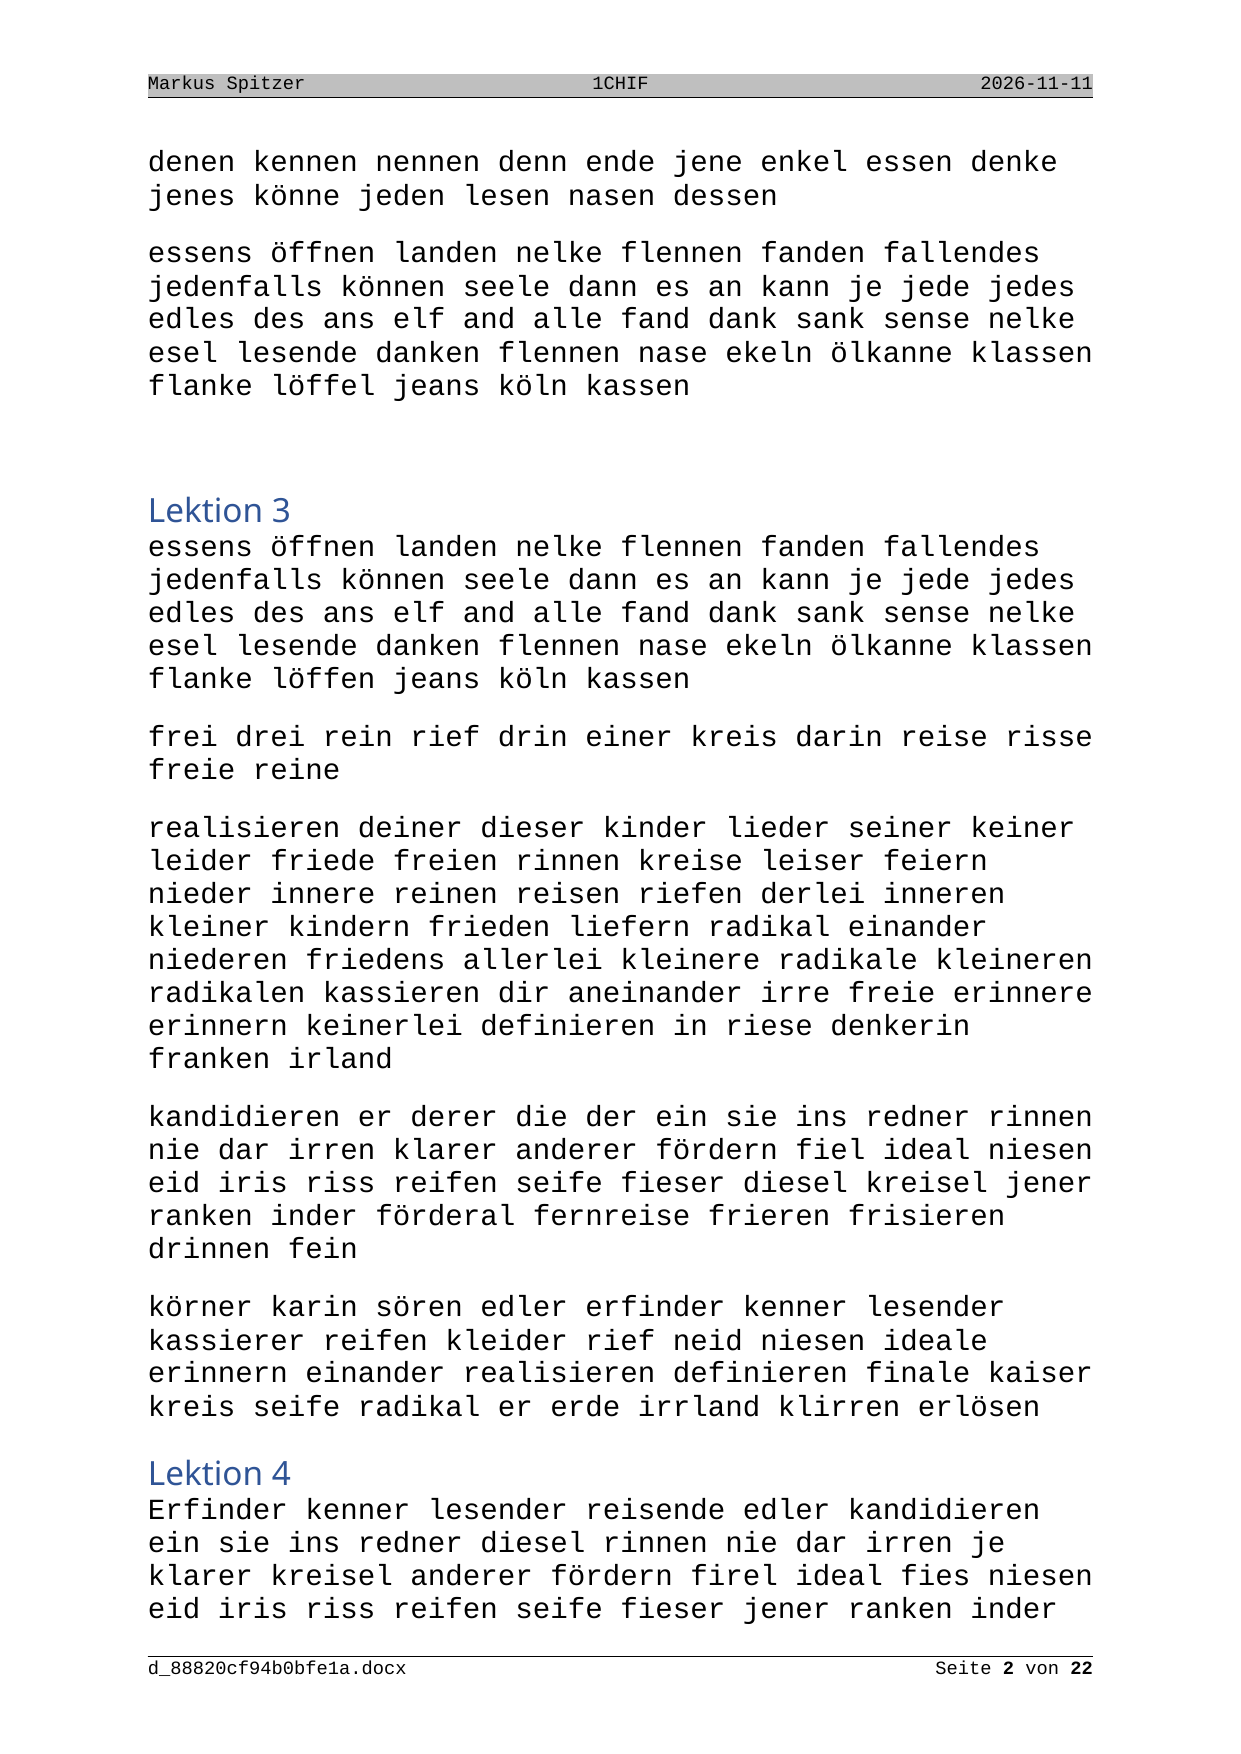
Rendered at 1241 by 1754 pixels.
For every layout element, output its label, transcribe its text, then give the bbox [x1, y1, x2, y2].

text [148, 148, 1093, 214]
text frei drei rein rief drin einer kreis darin reise risse freie reine [148, 722, 1093, 788]
text essens öffnen landen nelke flennen fanden fallendes jedenfalls können seele dann es an kann je jede jedes edles des ans elf and alle fand dank sank sense nelke esel lesende danken flennen nase ekeln ölkanne klassen flanke löffel jeans köln kassen [148, 239, 1093, 404]
text realisieren deiner dieser kinder lieder seiner keiner leider friede freien rinnen kreise leiser feiern nieder innere reinen reisen riefen derlei inneren kleiner kindern frieden liefern radikal einander niederen friedens allerlei kleinere radikale kleineren radikalen kassieren dir aneinander irre freie erinnere erinnern keinerlei definieren in riese denkerin franken irland [148, 813, 1093, 1077]
subtitle Lektion 3 [148, 487, 1093, 532]
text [148, 1495, 1093, 1627]
text kandidieren er derer die der ein sie ins redner rinnen nie dar irren klarer anderer fördern fiel ideal niesen eid iris riss reifen seife fieser diesel kreisel jener ranken inder förderal fernreise frieren frisieren drinnen fein [148, 1102, 1093, 1268]
text körner karin sören edler erfinder kenner lesender kassierer reifen kleider rief neid niesen ideale erinnern einander realisieren definieren finale kaiser kreis seife radikal er erde irrland klirren erlösen [148, 1293, 1093, 1425]
text essens öffnen landen nelke flennen fanden fallendes jedenfalls können seele dann es an kann je jede jedes edles des ans elf and alle fand dank sank sense nelke esel lesende danken flennen nase ekeln ölkanne klassen flanke löffen jeans köln kassen [148, 532, 1093, 697]
subtitle Lektion 4 [148, 1450, 1093, 1495]
